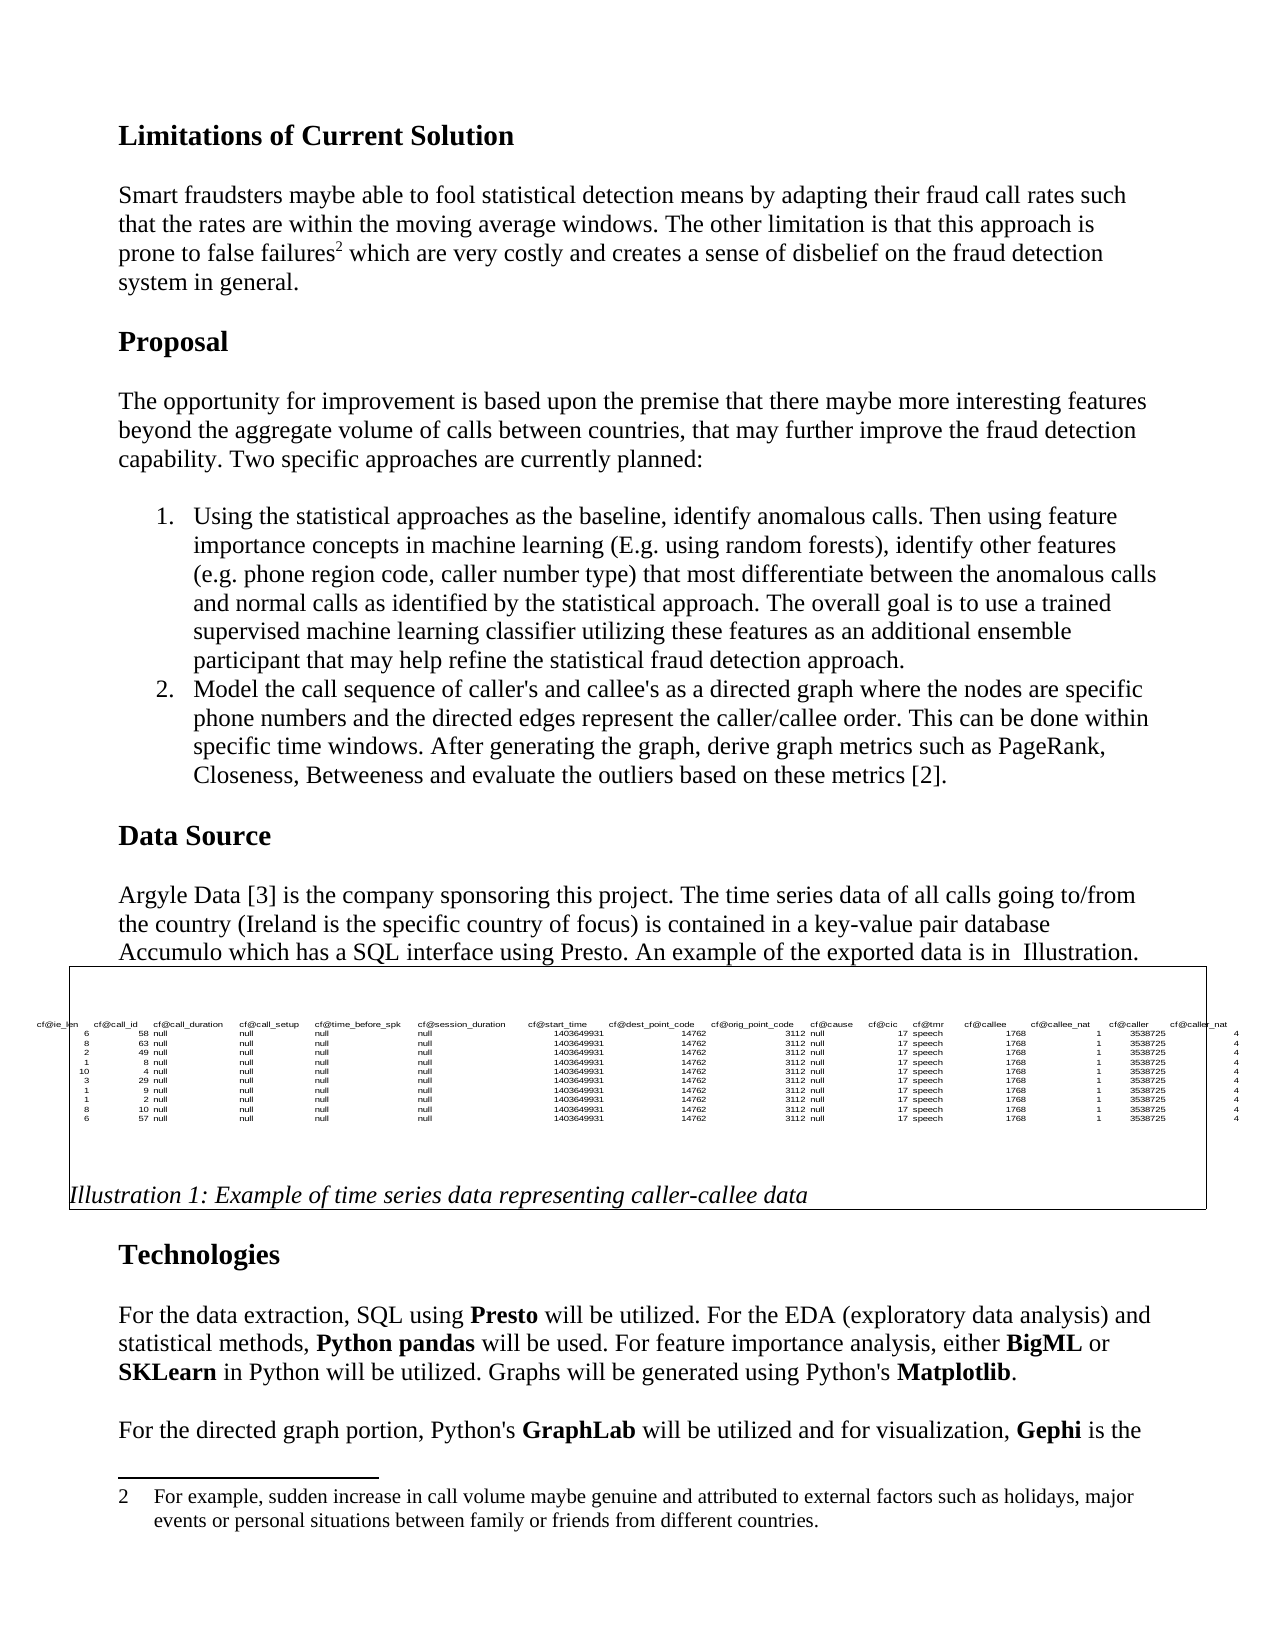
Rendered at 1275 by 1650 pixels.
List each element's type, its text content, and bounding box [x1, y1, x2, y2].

list Model the call sequence of caller's and callee's as a directed graph where the nodes are specific phone numbers and the directed edges represent the caller/callee order. This can be done within specific time windows. After generating the graph, derive graph metrics such as PageRank, Closeness, Betweeness and evaluate the outliers based on these metrics [2]. [156, 674, 1157, 789]
list Using the statistical approaches as the baseline, identify anomalous calls. Then using feature importance concepts in machine learning (E.g. using random forests), identify other features (e.g. phone region code, caller number type) that most differentiate between the anomalous calls and normal calls as identified by the statistical approach. The overall goal is to use a trained supervised machine learning classifier utilizing these features as an additional ensemble participant that may help refine the statistical fraud detection approach. [156, 501, 1157, 674]
text Data Source [118, 818, 1157, 851]
text Proposal [118, 324, 1157, 358]
text Argyle Data [3] is the company sponsoring this project. The time series data of all calls going to/from the country (Ireland is the specific country of focus) is contained in a key-value pair database Accumulo which has a SQL interface using Presto. An example of the exported data is in Illustration. [118, 880, 1157, 966]
text Technologies [118, 1237, 1157, 1271]
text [118, 1415, 1157, 1443]
text For the data extraction, SQL using Presto will be utilized. For the EDA (exploratory data analysis) and statistical methods, Python pandas will be used. For feature importance analysis, either BigML or SKLearn in Python will be utilized. Graphs will be generated using Python's Matplotlib. [118, 1300, 1157, 1386]
text The opportunity for improvement is based upon the premise that there maybe more interesting features beyond the aggregate volume of calls between countries, that may further improve the fraud detection capability. Two specific approaches are currently planned: [118, 386, 1157, 473]
text Smart fraudsters maybe able to fool statistical detection means by adapting their fraud call rates such that the rates are within the moving average windows. The other limitation is that this approach is prone to false failures which are very costly and creates a sense of disbelief on the fraud detection system in general. [118, 180, 1157, 295]
text Limitations of Current Solution [118, 118, 1157, 152]
